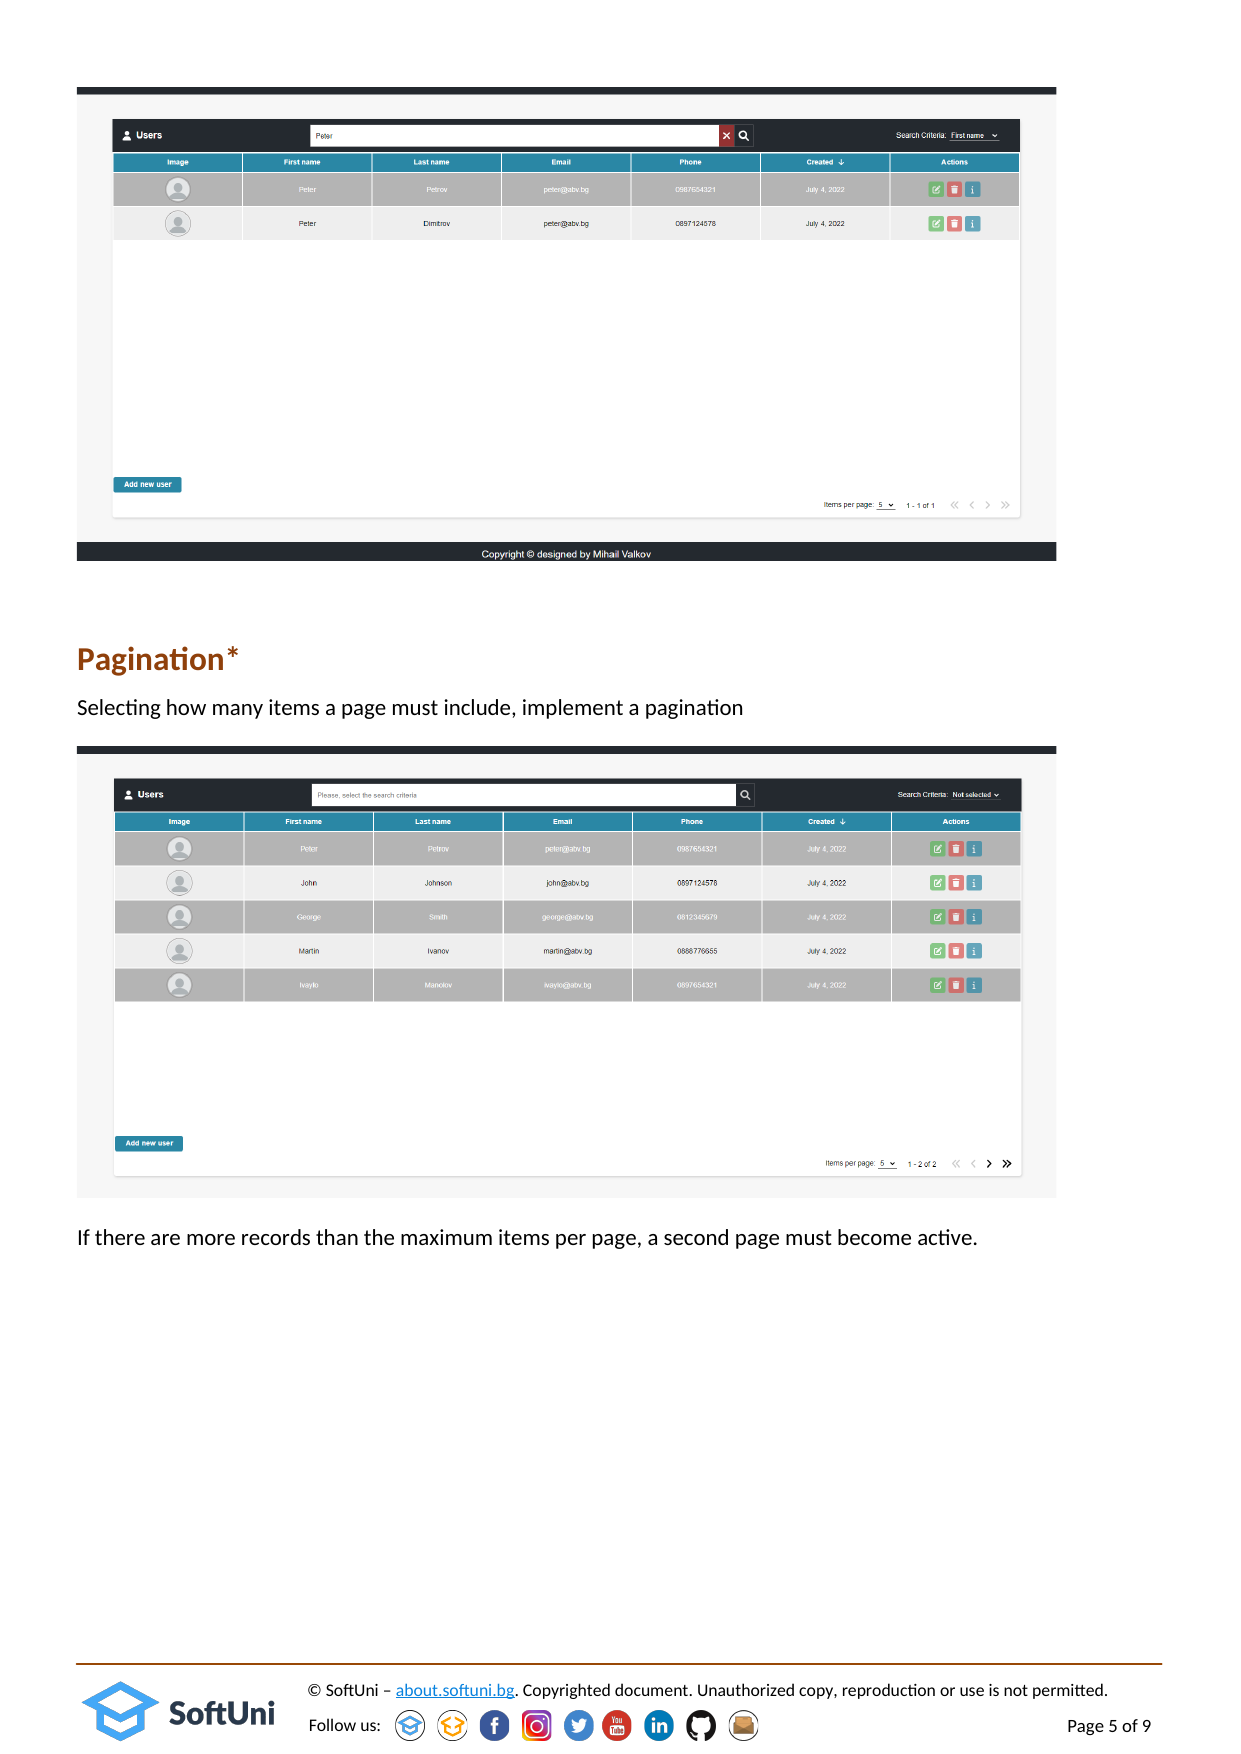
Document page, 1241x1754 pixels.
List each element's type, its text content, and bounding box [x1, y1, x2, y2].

picture [479, 1710, 510, 1741]
picture [665, 1710, 674, 1719]
picture [76, 87, 1057, 561]
picture [395, 1710, 425, 1741]
picture [75, 1676, 281, 1747]
text Selecting how many items a page must include, implement a pagination [77, 693, 1163, 722]
text If there are more records than the maximum items per page, a second page must become active. [77, 1223, 1163, 1251]
picture [686, 1710, 716, 1741]
picture [658, 1723, 667, 1732]
picture [665, 1732, 674, 1741]
subtitle Pagination* [77, 638, 1163, 679]
picture [564, 1710, 594, 1741]
picture [522, 1710, 552, 1741]
picture [437, 1710, 468, 1741]
picture [644, 1710, 653, 1719]
picture [728, 1710, 759, 1741]
picture [644, 1732, 653, 1741]
picture [76, 746, 1057, 1198]
picture [602, 1710, 632, 1741]
